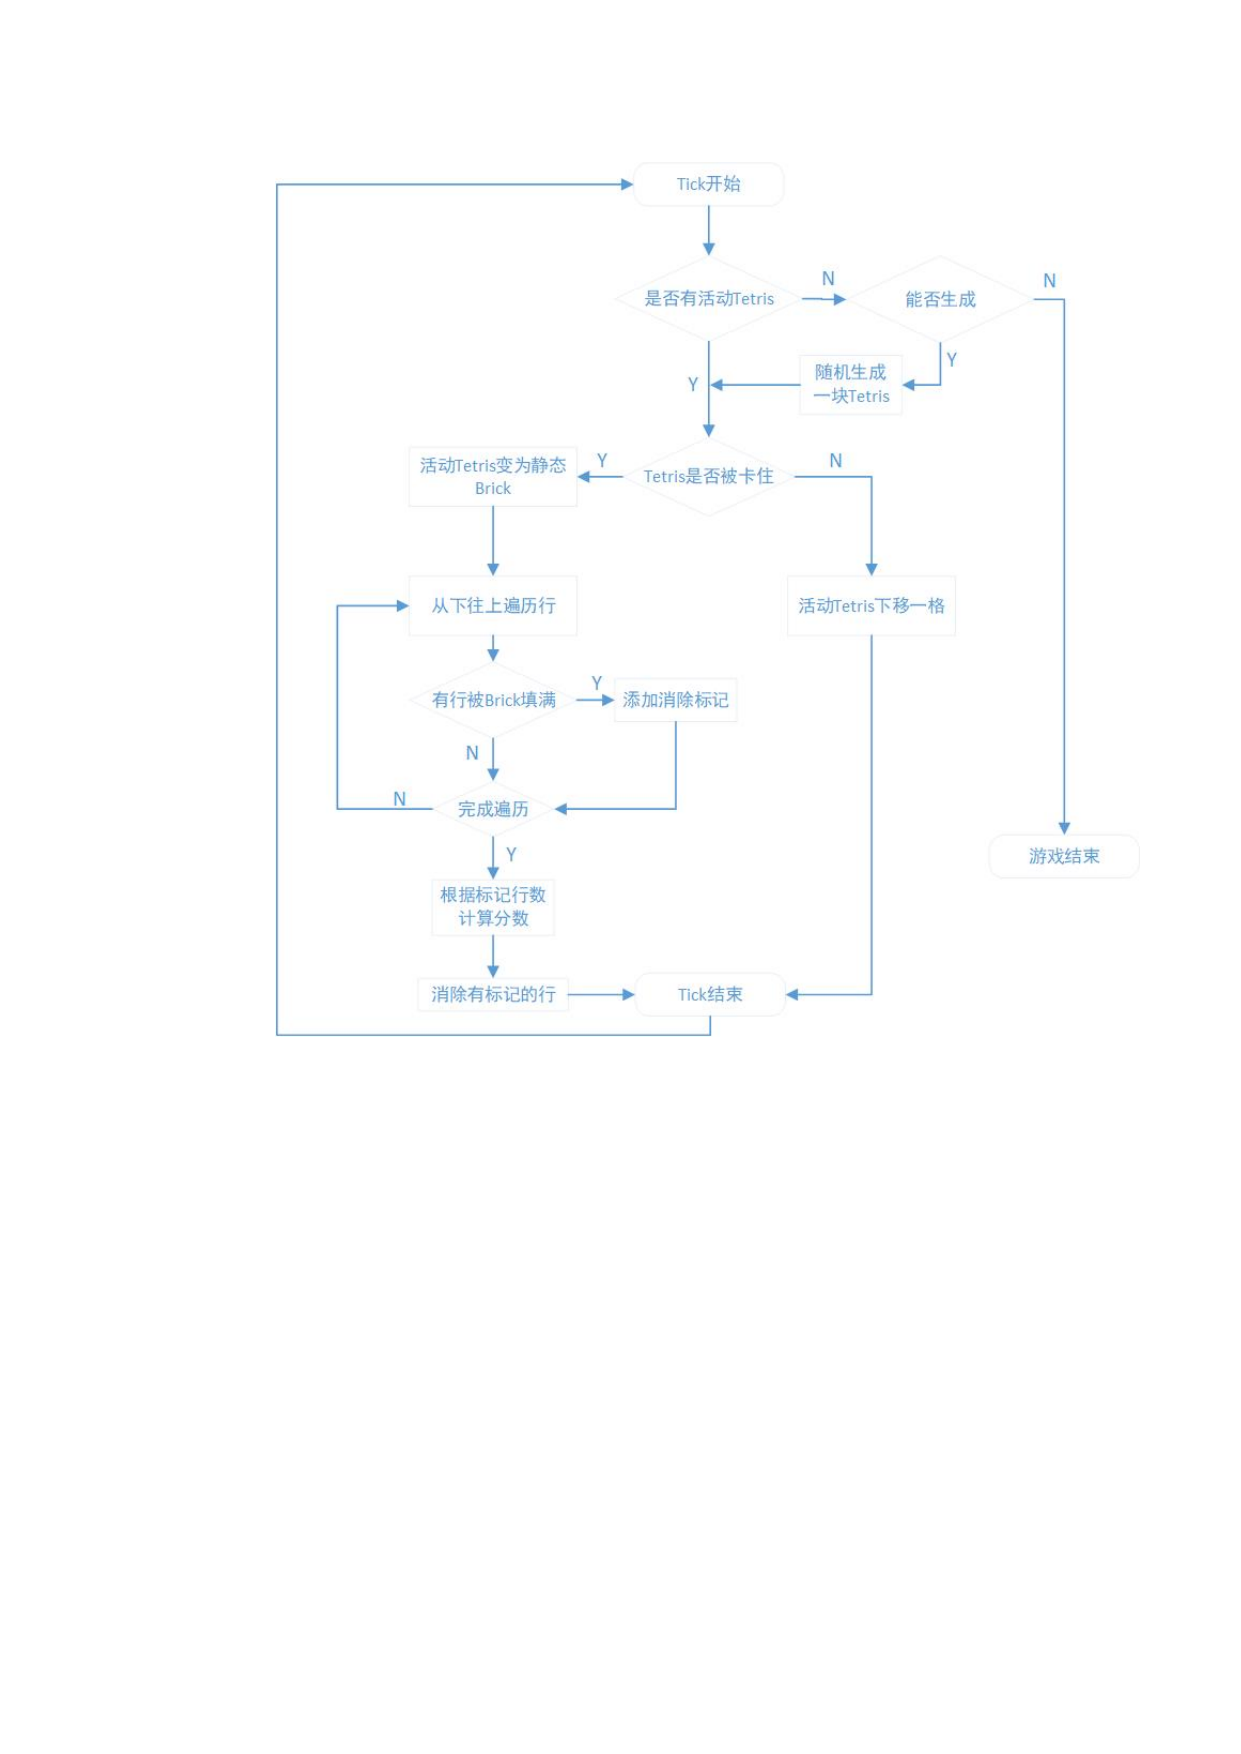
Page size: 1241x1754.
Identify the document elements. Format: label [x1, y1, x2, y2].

picture [275, 162, 1141, 1037]
